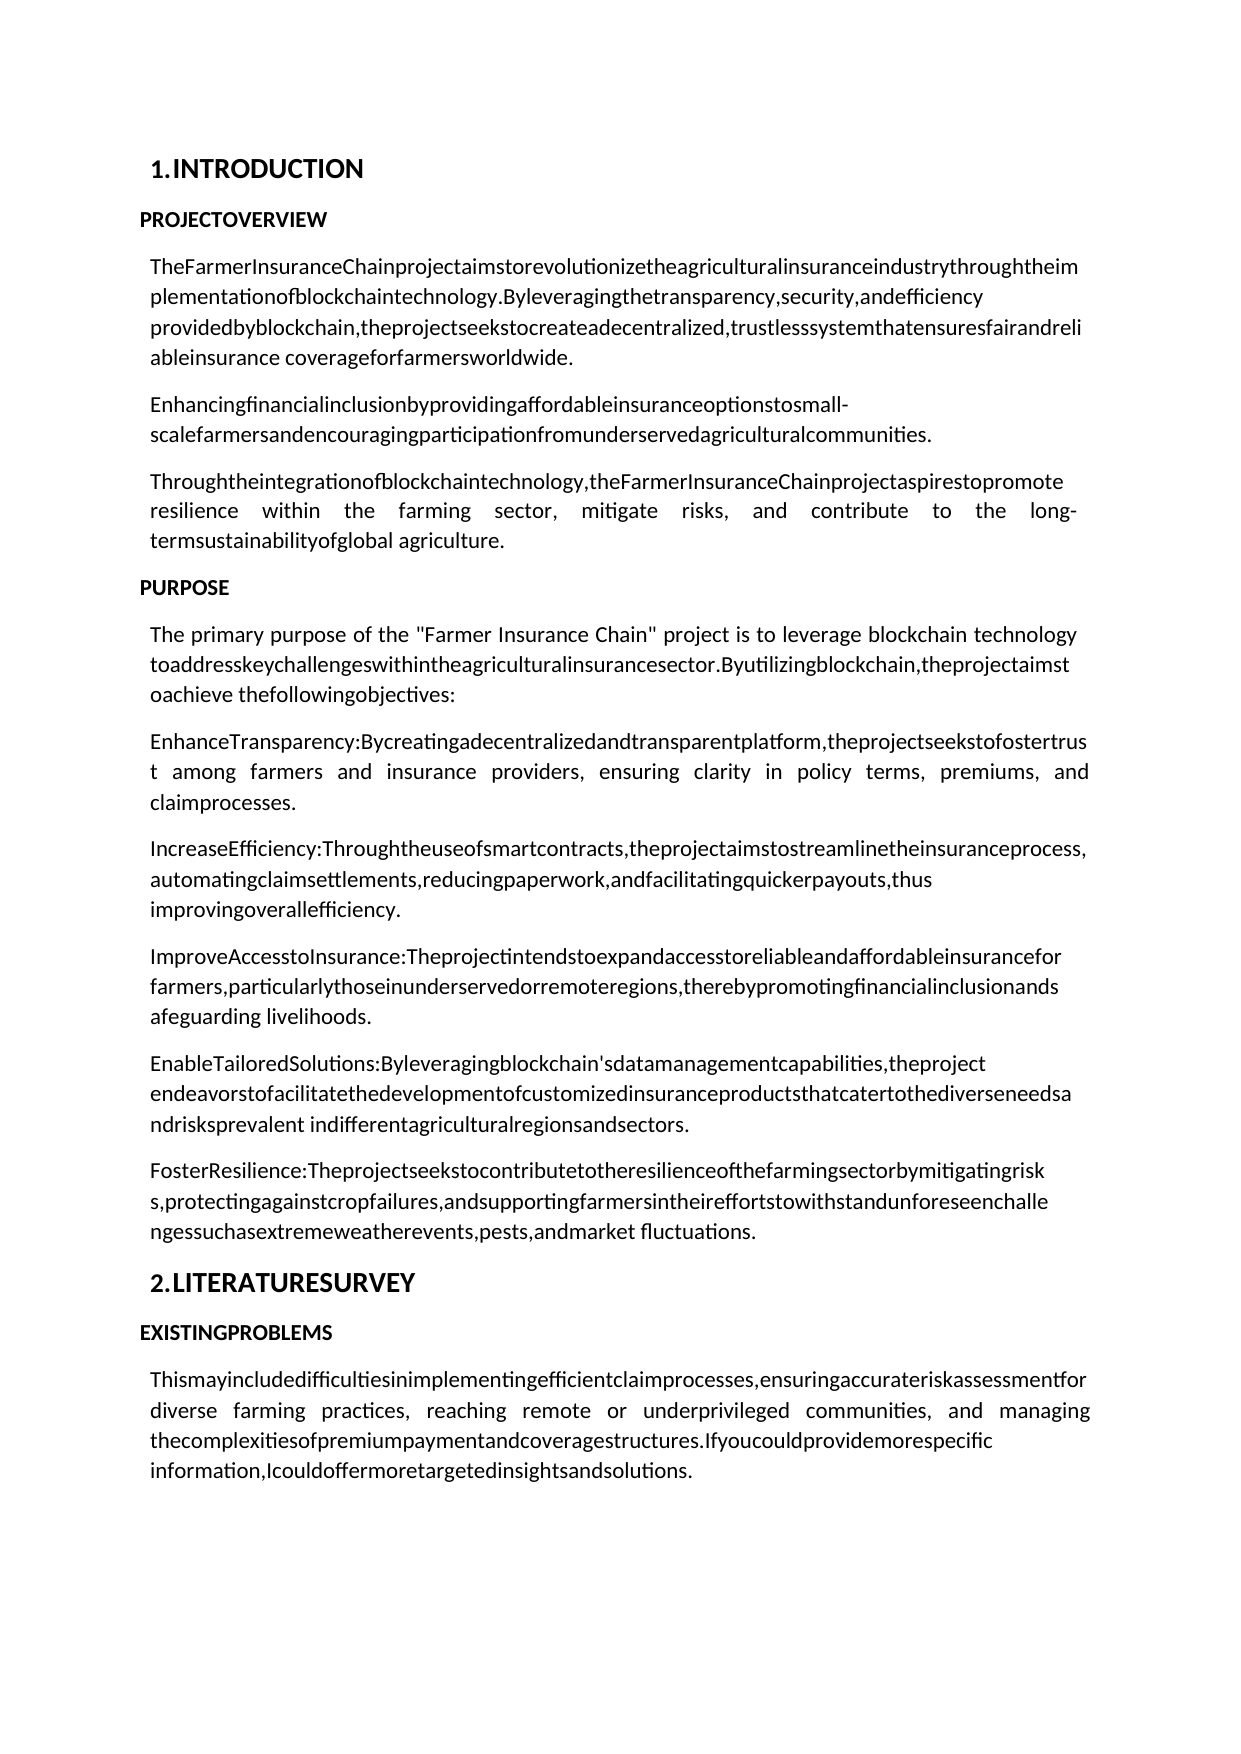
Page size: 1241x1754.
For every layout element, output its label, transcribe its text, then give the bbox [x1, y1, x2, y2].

text PURPOSE [139, 573, 1176, 601]
text The primary purpose of the "Farmer Insurance Chain" project is to leverage blockchain technology toaddresskeychallengeswithintheagriculturalinsurancesector.Byutilizingblockchain,theprojectaimstoachieve thefollowingobjectives: [150, 620, 1079, 708]
text improvingoverallefficiency. [150, 895, 1176, 923]
text ImproveAccesstoInsurance:Theprojectintendstoexpandaccesstoreliableandaffordableinsuranceforfarmers,particularlythoseinunderservedorremoteregions,therebypromotingfinancialinclusionandsafeguarding livelihoods. [150, 942, 1068, 1030]
text information,Icouldoffermoretargetedinsightsandsolutions. [150, 1456, 1176, 1484]
text IncreaseEfficiency:Throughtheuseofsmartcontracts,theprojectaimstostreamlinetheinsuranceprocess,automatingclaimsettlements,reducingpaperwork,andfacilitatingquickerpayouts,thus [150, 834, 1092, 893]
text EnhanceTransparency:Bycreatingadecentralizedandtransparentplatform,theprojectseekstofostertrust among farmers and insurance providers, ensuring clarity in policy terms, premiums, and claimprocesses. [150, 727, 1092, 816]
subtitle INTRODUCTION [150, 150, 1176, 186]
text PROJECTOVERVIEW [139, 205, 1176, 233]
text FosterResilience:Theprojectseekstocontributetotheresilienceofthefarmingsectorbymitigatingrisks,protectingagainstcropfailures,andsupportingfarmersintheireffortstowithstandunforeseenchallengessuchasextremeweatherevents,pests,andmarket fluctuations. [150, 1157, 1054, 1245]
subtitle LITERATURESURVEY [150, 1264, 1176, 1300]
text endeavorstofacilitatethedevelopmentofcustomizedinsuranceproductsthatcatertothediverseneedsandrisksprevalent indifferentagriculturalregionsandsectors. [150, 1079, 1079, 1138]
text EnableTailoredSolutions:Byleveragingblockchain'sdatamanagementcapabilities,theproject [150, 1049, 1176, 1077]
text providedbyblockchain,theprojectseekstocreateadecentralized,trustlesssystemthatensuresfairandreliableinsurance coverageforfarmersworldwide. [150, 313, 1092, 371]
text Thismayincludedifficultiesinimplementingefficientclaimprocesses,ensuringaccurateriskassessmentfor diverse farming practices, reaching remote or underprivileged communities, and managing thecomplexitiesofpremiumpaymentandcoveragestructures.Ifyoucouldprovidemorespecific [150, 1366, 1092, 1454]
text Enhancingfinancialinclusionbyprovidingaffordableinsuranceoptionstosmall-scalefarmersandencouragingparticipationfromunderservedagriculturalcommunities. [150, 390, 1092, 448]
text Throughtheintegrationofblockchaintechnology,theFarmerInsuranceChainprojectaspirestopromote resilience within the farming sector, mitigate risks, and contribute to the long-termsustainabilityofglobal agriculture. [150, 467, 1079, 554]
text EXISTINGPROBLEMS [139, 1318, 1176, 1347]
text TheFarmerInsuranceChainprojectaimstorevolutionizetheagriculturalinsuranceindustrythroughtheimplementationofblockchaintechnology.Byleveragingthetransparency,security,andefficiency [150, 252, 1092, 311]
